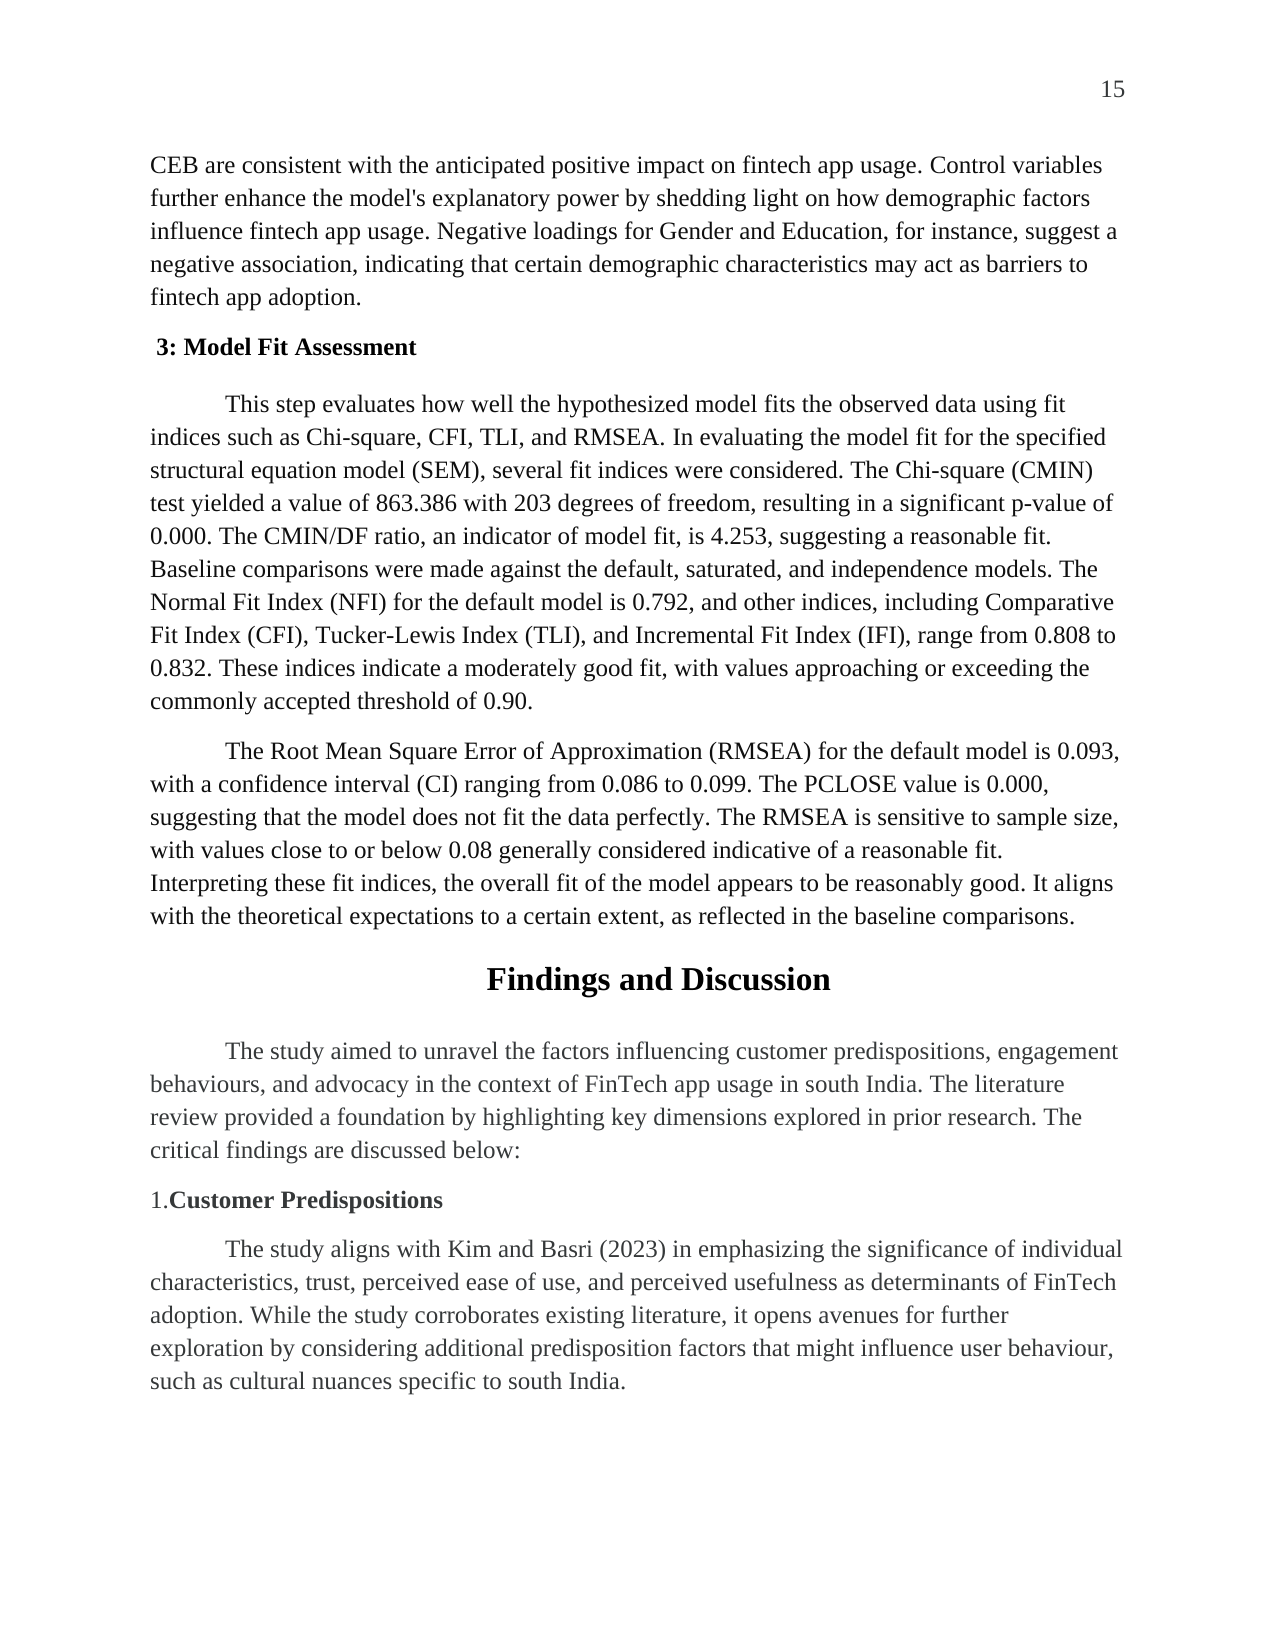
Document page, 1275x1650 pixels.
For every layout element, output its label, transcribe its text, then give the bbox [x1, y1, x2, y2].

text The Root Mean Square Error of Approximation (RMSEA) for the default model is 0.093, with a confidence interval (CI) ranging from 0.086 to 0.099. The PCLOSE value is 0.000, suggesting that the model does not fit the data perfectly. The RMSEA is sensitive to sample size, with values close to or below 0.08 generally considered indicative of a reasonable fit. Interpreting these fit indices, the overall fit of the model appears to be reasonably good. It aligns with the theoretical expectations to a certain extent, as reflected in the baseline comparisons. [150, 736, 1125, 930]
subtitle 3: Model Fit Assessment [150, 332, 1125, 361]
text The study aligns with Kim and Basri (2023) in emphasizing the significance of individual characteristics, trust, perceived ease of use, and perceived usefulness as determinants of FinTech adoption. While the study corroborates existing literature, it opens avenues for further exploration by considering additional predisposition factors that might influence user behaviour, such as cultural nuances specific to south India. [150, 1234, 1125, 1395]
text The study aimed to unravel the factors influencing customer predispositions, engagement behaviours, and advocacy in the context of FinTech app usage in south India. The literature review provided a foundation by highlighting key dimensions explored in prior research. The critical findings are discussed below: [150, 1036, 1125, 1164]
text This step evaluates how well the hypothesized model fits the observed data using fit indices such as Chi-square, CFI, TLI, and RMSEA. In evaluating the model fit for the specified structural equation model (SEM), several fit indices were considered. The Chi-square (CMIN) test yielded a value of 863.386 with 203 degrees of freedom, resulting in a significant p-value of 0.000. The CMIN/DF ratio, an indicator of model fit, is 4.253, suggesting a reasonable fit. Baseline comparisons were made against the default, saturated, and independence models. The Normal Fit Index (NFI) for the default model is 0.792, and other indices, including Comparative Fit Index (CFI), Tucker-Lewis Index (TLI), and Incremental Fit Index (IFI), range from 0.808 to 0.832. These indices indicate a moderately good fit, with values approaching or exceeding the commonly accepted threshold of 0.90. [150, 389, 1125, 715]
subtitle Findings and Discussion [192, 959, 1125, 998]
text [150, 150, 1125, 311]
text 1.Customer Predispositions [150, 1185, 1125, 1213]
